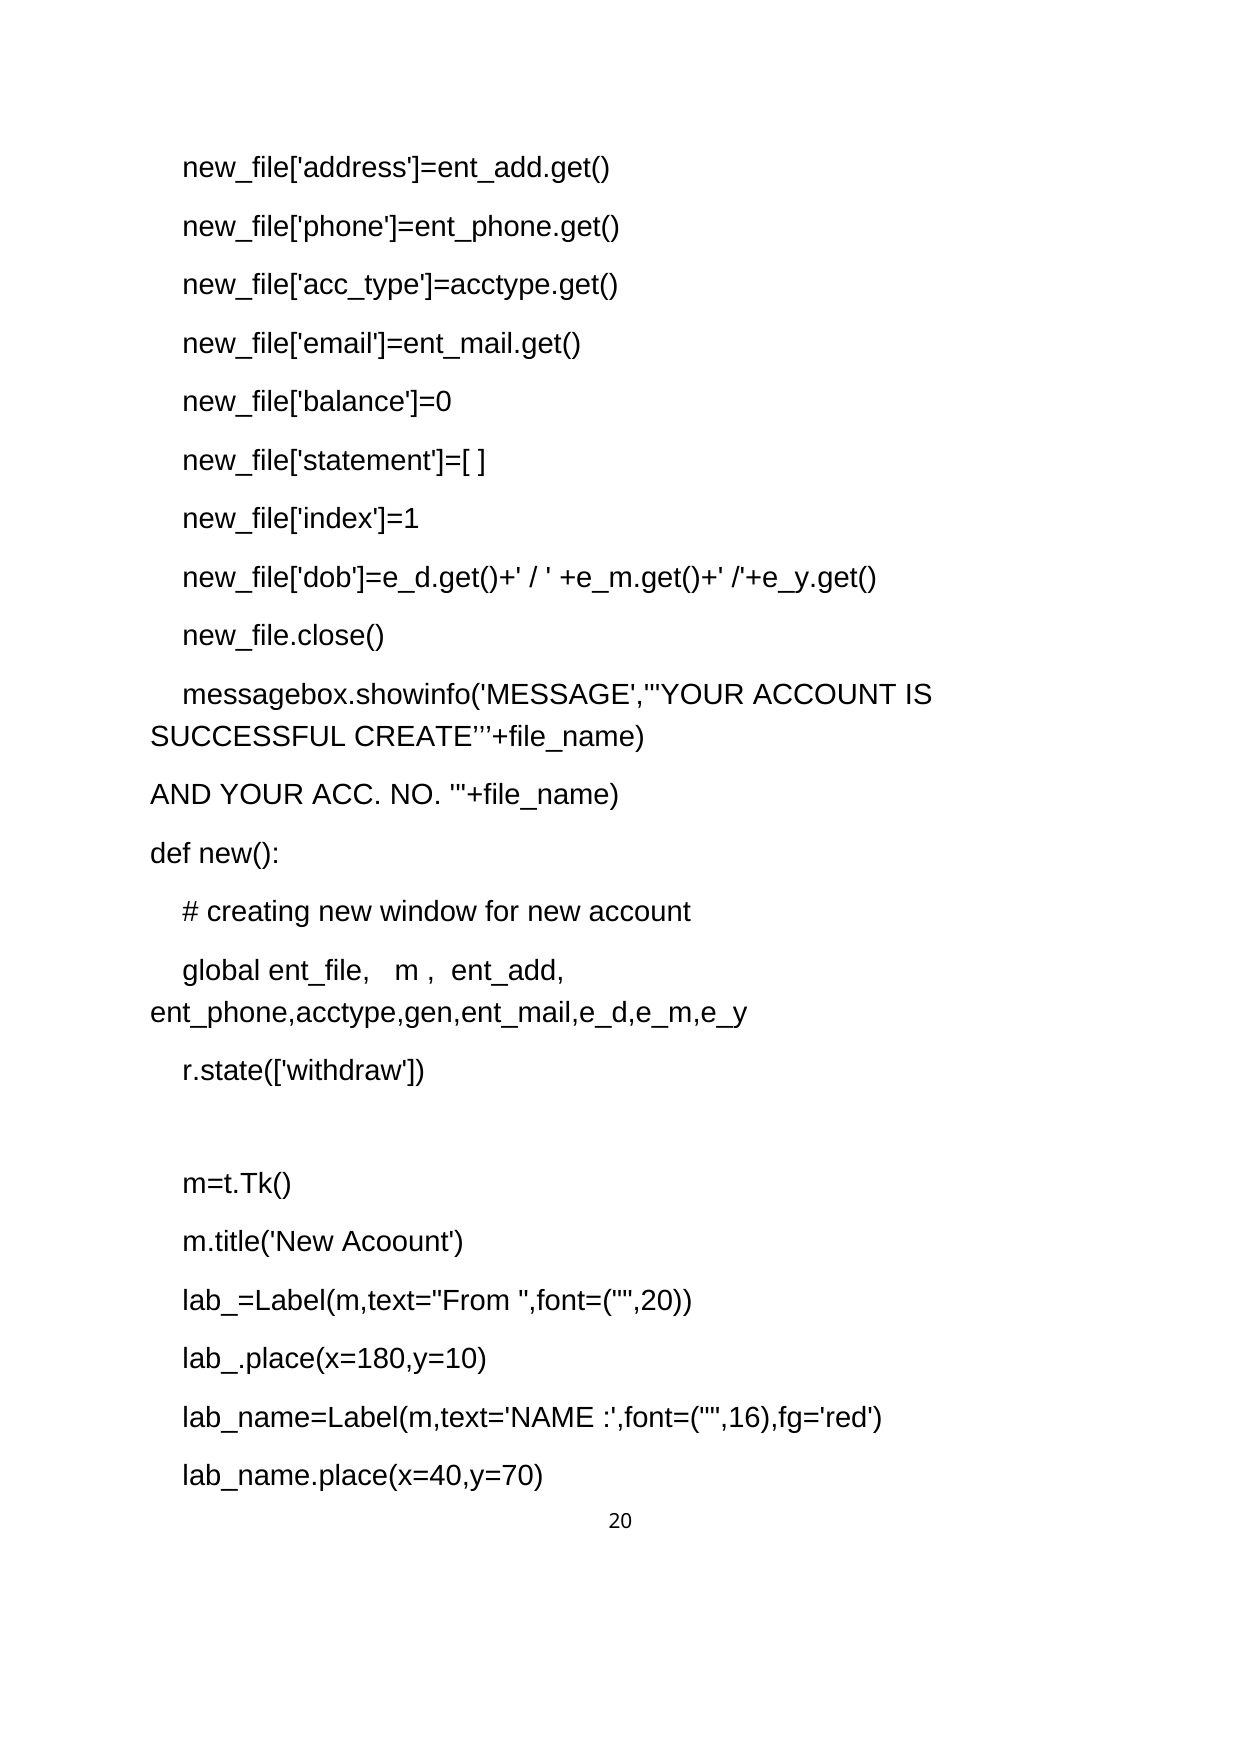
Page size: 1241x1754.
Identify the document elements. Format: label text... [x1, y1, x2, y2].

text m.title('New Acoount') [150, 1224, 1090, 1258]
text m=t.Tk() [150, 1166, 1090, 1199]
text new_file['email']=ent_mail.get() [150, 326, 1090, 359]
text new_file['dob']=e_d.get()+' / ' +e_m.get()+' /'+e_y.get() [150, 560, 1090, 593]
text new_file['statement']=[ ] [150, 443, 1090, 476]
text def new(): [150, 836, 1090, 869]
text r.state(['withdraw']) [150, 1053, 1090, 1087]
text new_file['phone']=ent_phone.get() [150, 208, 1090, 242]
text new_file['index']=1 [150, 501, 1090, 535]
text lab_.place(x=180,y=10) [150, 1341, 1090, 1375]
text lab_name=Label(m,text='NAME :',font=("",16),fg='red') [150, 1400, 1090, 1433]
text lab_name.place(x=40,y=70) [150, 1458, 1090, 1492]
text # creating new window for new account [150, 894, 1090, 928]
text new_file['address']=ent_add.get() [150, 150, 1090, 183]
text new_file.close() [150, 618, 1090, 652]
text new_file['balance']=0 [150, 384, 1090, 418]
text new_file['acc_type']=acctype.get() [150, 267, 1090, 301]
text AND YOUR ACC. NO. '''+file_name) [150, 777, 1090, 811]
text lab_=Label(m,text="From ",font=("",20)) [150, 1283, 1090, 1316]
text global ent_file, m , ent_add, ent_phone,acctype,gen,ent_mail,e_d,e_m,e_y [150, 953, 1090, 1028]
text messagebox.showinfo('MESSAGE','''YOUR ACCOUNT IS SUCCESSFUL CREATE’’’+file_name) [150, 677, 1090, 752]
